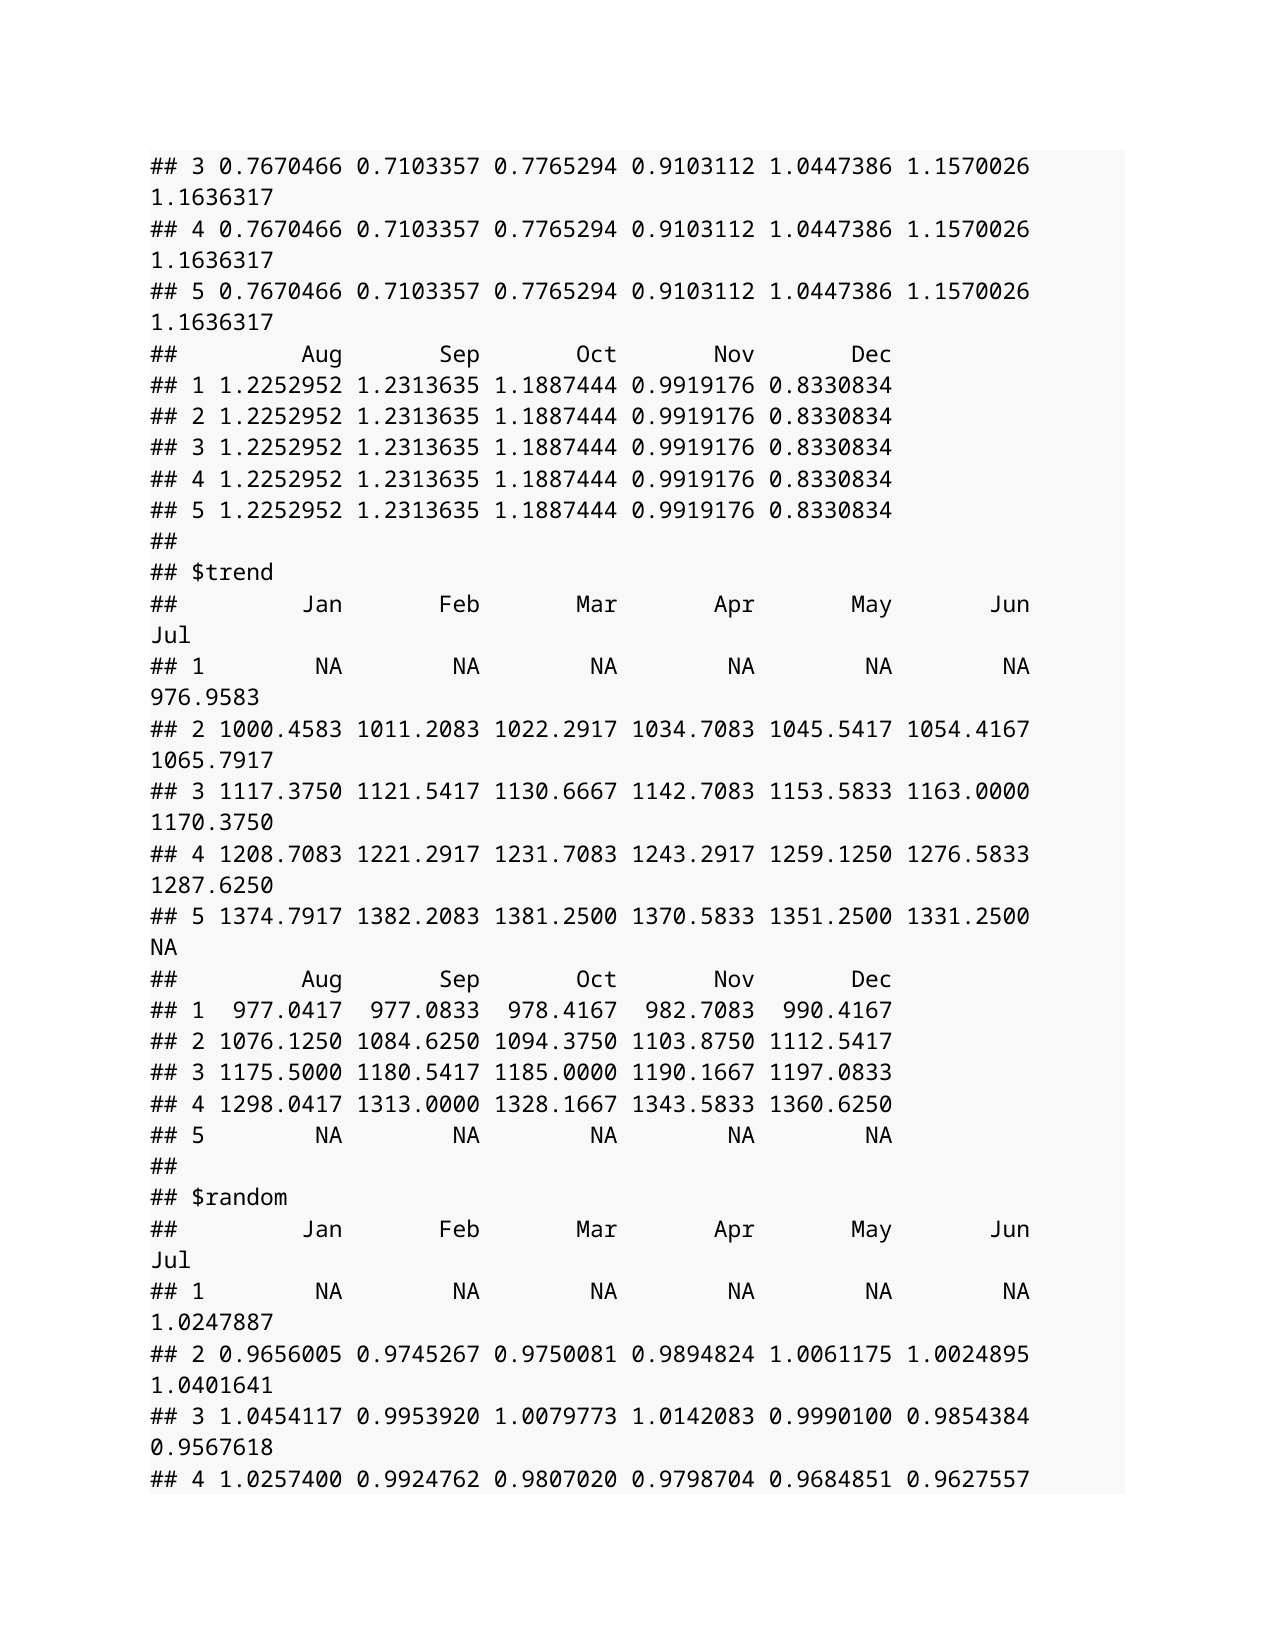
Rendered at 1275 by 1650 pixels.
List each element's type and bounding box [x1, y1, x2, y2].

text [150, 150, 1125, 1494]
